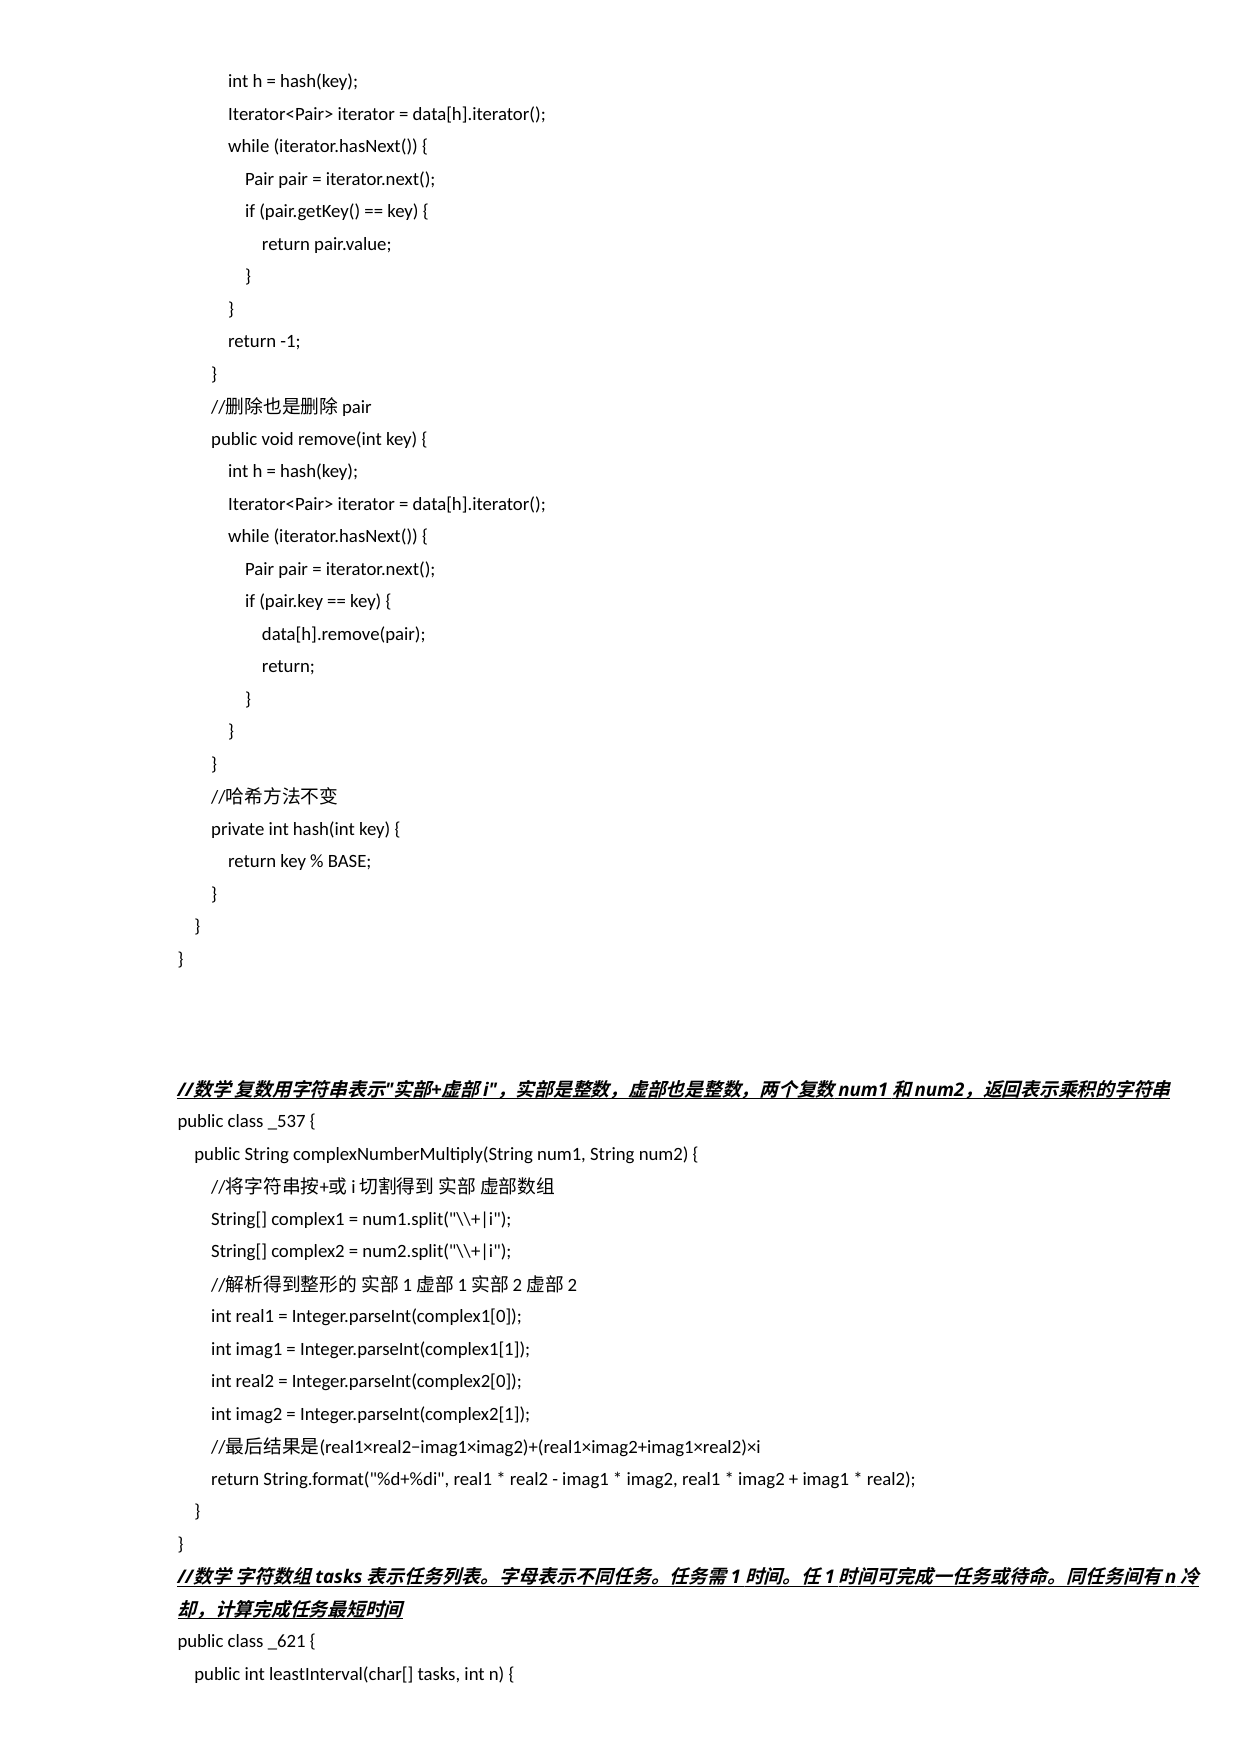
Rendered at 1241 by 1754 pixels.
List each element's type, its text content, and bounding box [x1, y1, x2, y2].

text //数学 复数用字符串表示"实部+虚部i"，实部是整数，虚部也是整数，两个复数num1和num2，返回表示乘积的字符串 public class _537 { public String complexNumberMultiply(String num1, String num2) { //将字符串按+或i切割得到 实部 虚部数组 String[] complex1 = num1.split("\\+|i"); String[] complex2 = num2.split("\\+|i"); //解析得到整形的 实部1 虚部1 实部2 虚部2 int real1 = Integer.parseInt(complex1[0]); int imag1 = Integer.parseInt(complex1[1]); int real2 = Integer.parseInt(complex2[0]); int imag2 = Integer.parseInt(complex2[1]); //最后结果是​(real1×real2−imag1×imag2)+(real1×imag2+imag1×real2)×i return String.format("%d+%di", real1 * real2 - imag1 * imag2, real1 * imag2 + imag1 * real2); } } [177, 1072, 1199, 1559]
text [177, 1587, 1199, 1689]
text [177, 64, 1199, 974]
